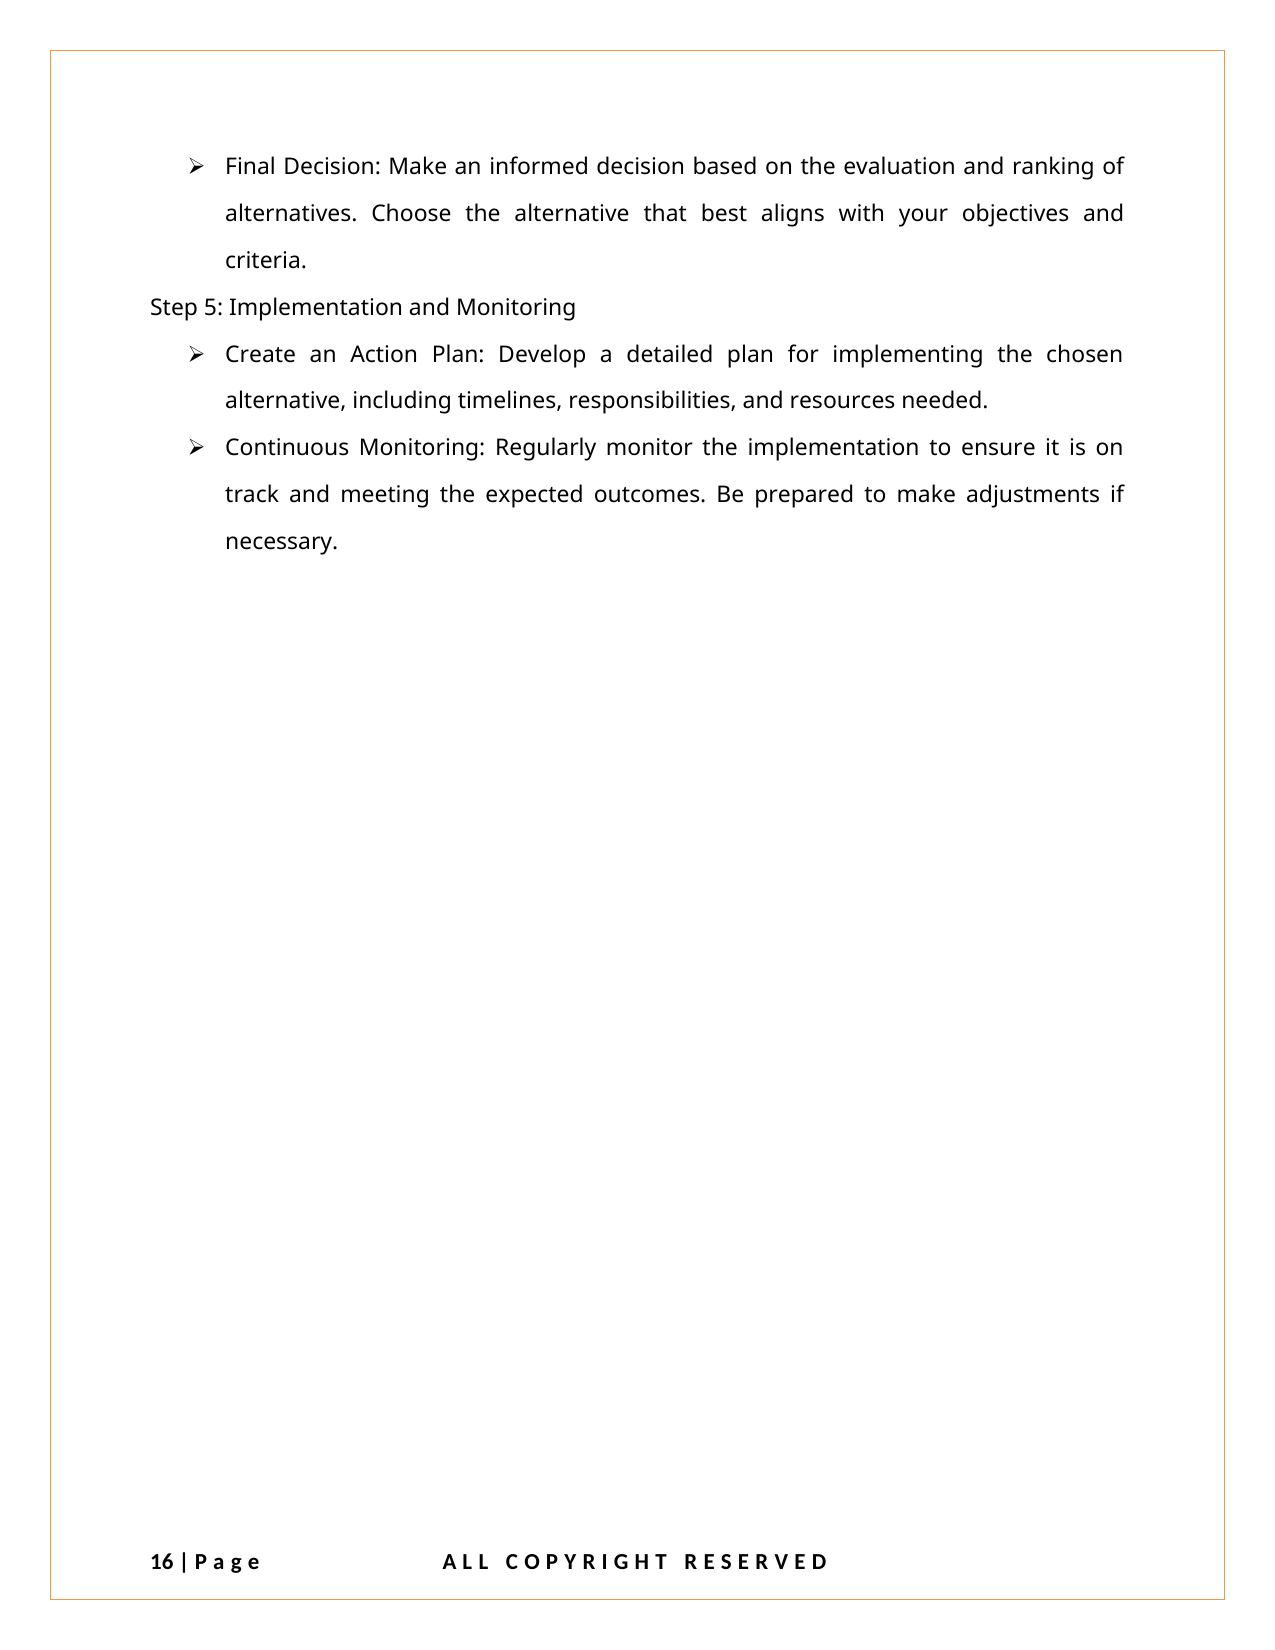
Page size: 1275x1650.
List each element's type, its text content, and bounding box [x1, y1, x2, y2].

list Create an Action Plan: Develop a detailed plan for implementing the chosen alternative, including timelines, responsibilities, and resources needed. [187, 337, 1125, 416]
list Continuous Monitoring: Regularly monitor the implementation to ensure it is on track and meeting the expected outcomes. Be prepared to make adjustments if necessary. [187, 431, 1125, 556]
list Final Decision: Make an informed decision based on the evaluation and ranking of alternatives. Choose the alternative that best aligns with your objectives and criteria. [187, 150, 1125, 275]
text Step 5: Implementation and Monitoring [150, 291, 1125, 322]
